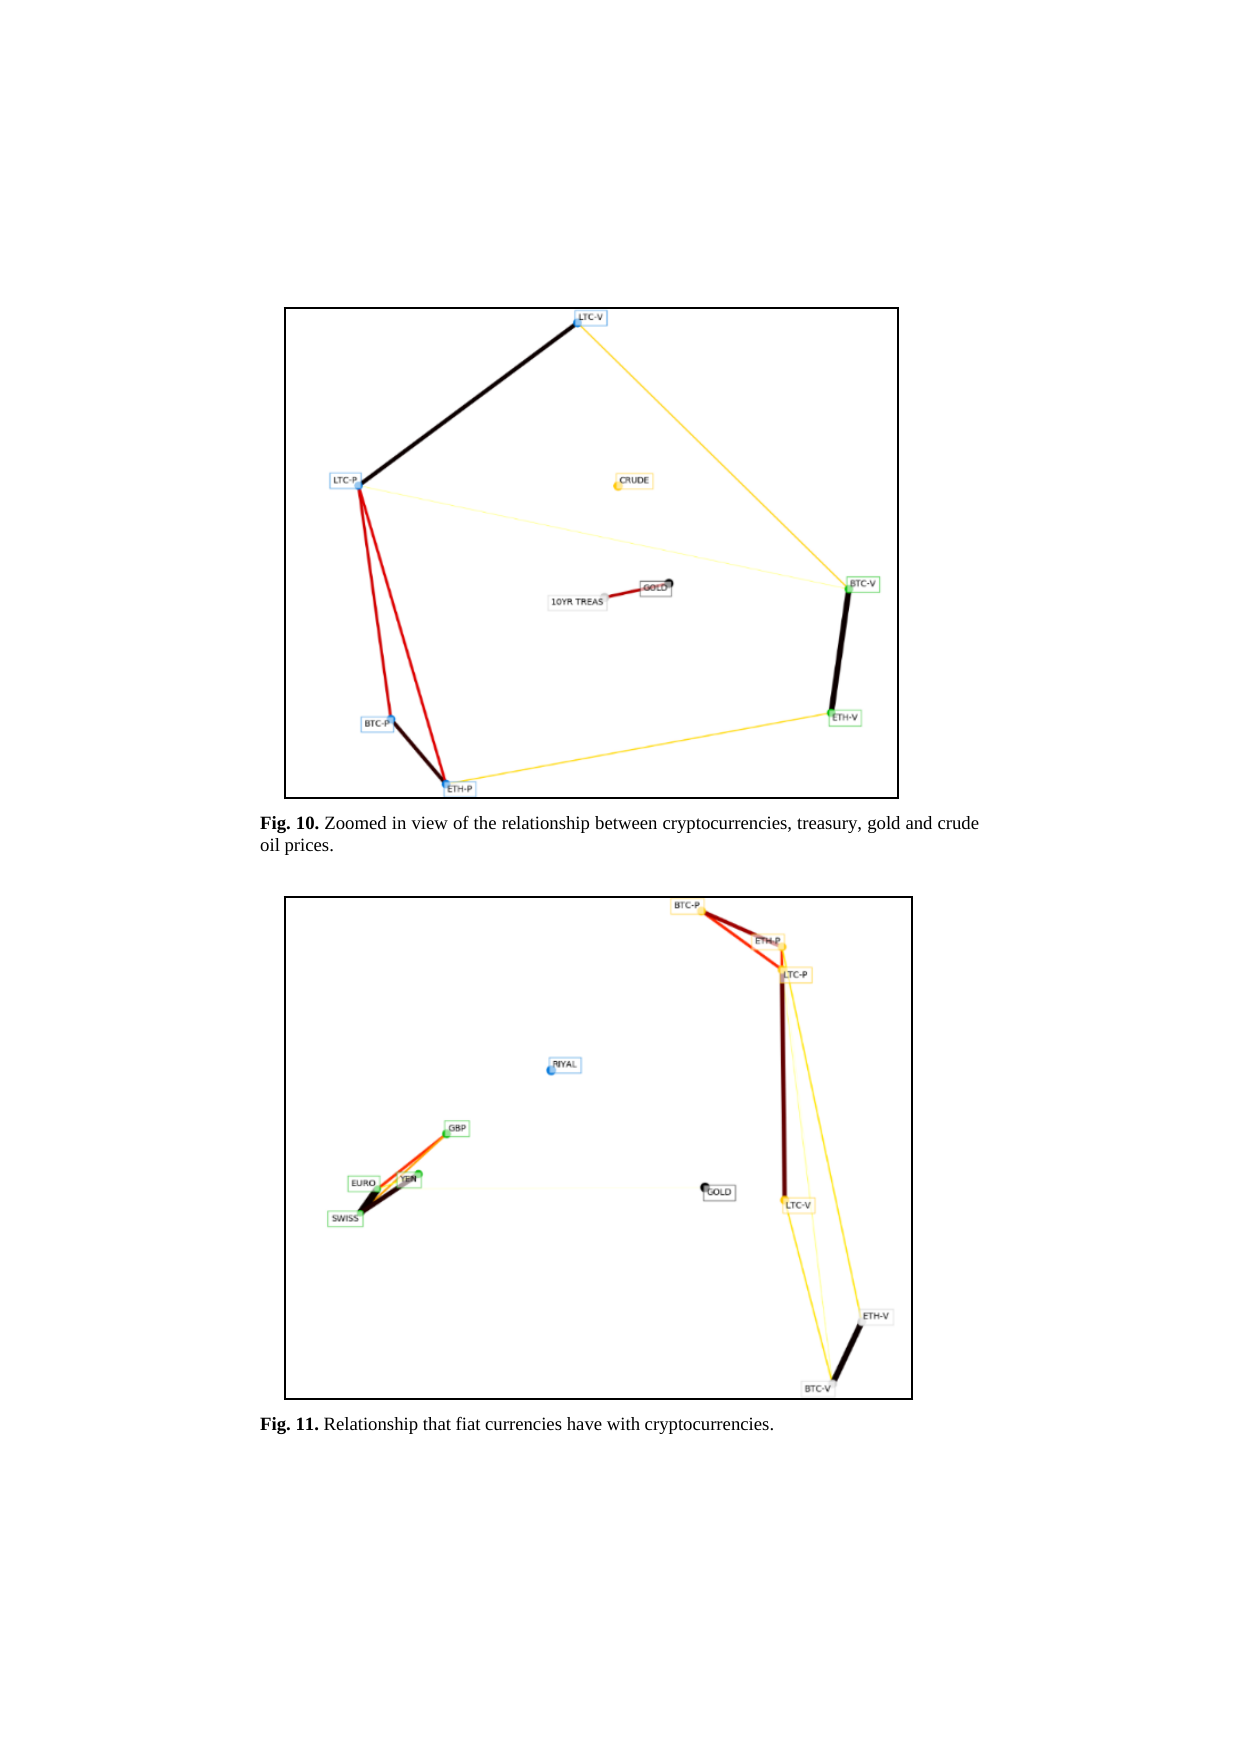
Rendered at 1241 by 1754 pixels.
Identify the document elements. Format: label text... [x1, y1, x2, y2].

picture [286, 898, 911, 1398]
text Fig. 10. Zoomed in view of the relationship between cryptocurrencies, treasury, gold and crude oil prices. [260, 812, 980, 855]
text Fig. 11. Relationship that fiat currencies have with cryptocurrencies. [260, 1412, 980, 1434]
picture [286, 309, 897, 797]
